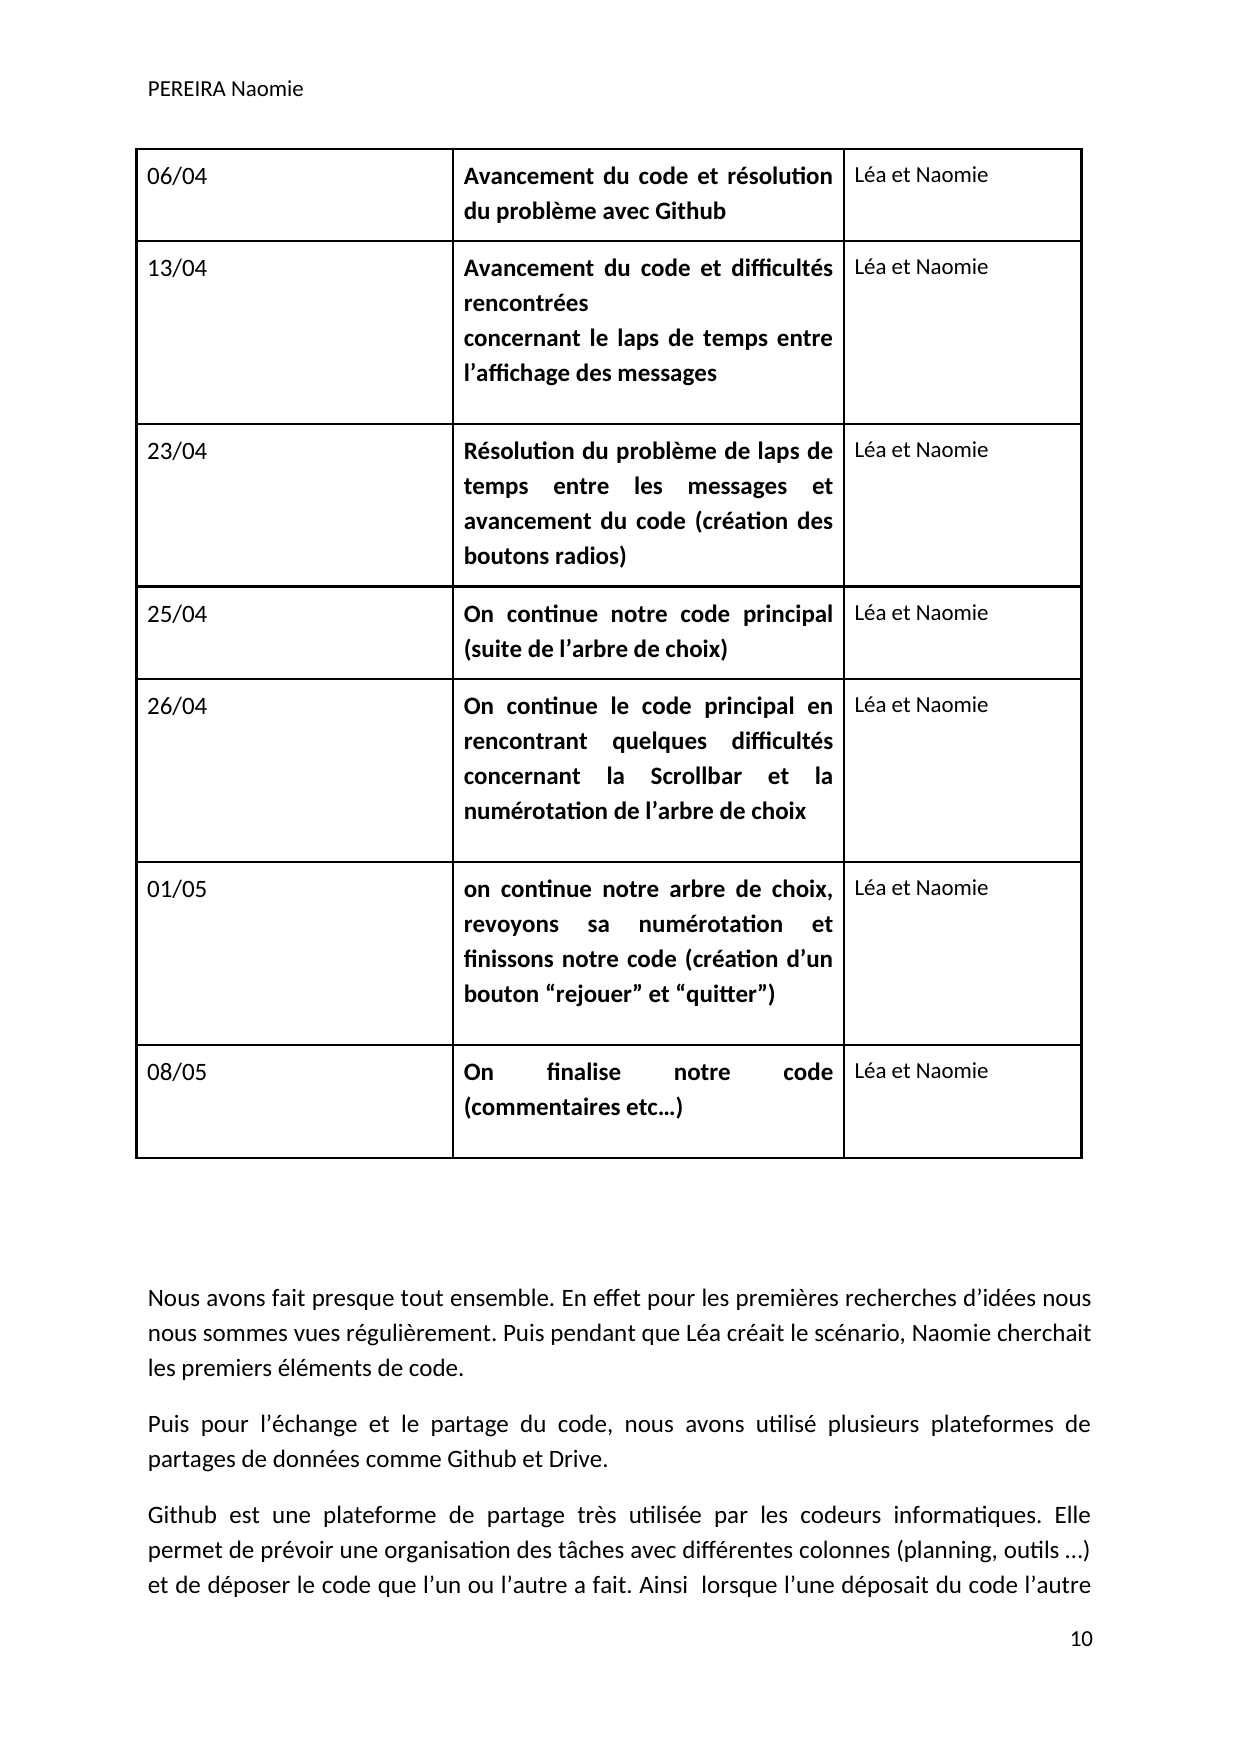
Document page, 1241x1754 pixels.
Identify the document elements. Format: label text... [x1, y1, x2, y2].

table_cell Léa et Naomie [845, 425, 1080, 585]
table_cell 01/05 [138, 863, 452, 1044]
table_cell Léa et Naomie [845, 242, 1080, 423]
table_cell Avancement du code et difficultés rencontrées concernant le laps de temps entre l’affichage des messages [454, 242, 843, 423]
table_cell Léa et Naomie [845, 1046, 1080, 1157]
table_cell Léa et Naomie [845, 588, 1080, 678]
table_cell 06/04 [138, 150, 452, 240]
table_cell 23/04 [138, 425, 452, 585]
table_cell Léa et Naomie [845, 863, 1080, 1044]
table_cell 08/05 [138, 1046, 452, 1157]
table_cell 13/04 [138, 242, 452, 423]
table_cell on continue notre arbre de choix, revoyons sa numérotation et finissons notre code (création d’un bouton “rejouer” et “quitter”) [454, 863, 843, 1044]
text Nous avons fait presque tout ensemble. En effet pour les premières recherches d’idées nous nous sommes vues régulièrement. Puis pendant que Léa créait le scénario, Naomie cherchait les premiers éléments de code. [148, 1282, 1093, 1383]
table_cell Avancement du code et résolution du problème avec Github [454, 150, 843, 240]
table_cell 26/04 [138, 680, 452, 861]
table_cell Léa et Naomie [845, 150, 1080, 240]
table_cell 25/04 [138, 588, 452, 678]
text Puis pour l’échange et le partage du code, nous avons utilisé plusieurs plateformes de partages de données comme Github et Drive. [148, 1408, 1093, 1473]
table_cell Résolution du problème de laps de temps entre les messages et avancement du code (création des boutons radios) [454, 425, 843, 585]
table_cell On continue le code principal en rencontrant quelques difficultés concernant la Scrollbar et la numérotation de l’arbre de choix [454, 680, 843, 861]
table_cell On finalise notre code (commentaires etc…) [454, 1046, 843, 1157]
table_cell Léa et Naomie [845, 680, 1080, 861]
table_cell On continue notre code principal (suite de l’arbre de choix) [454, 588, 843, 678]
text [148, 1499, 1093, 1599]
